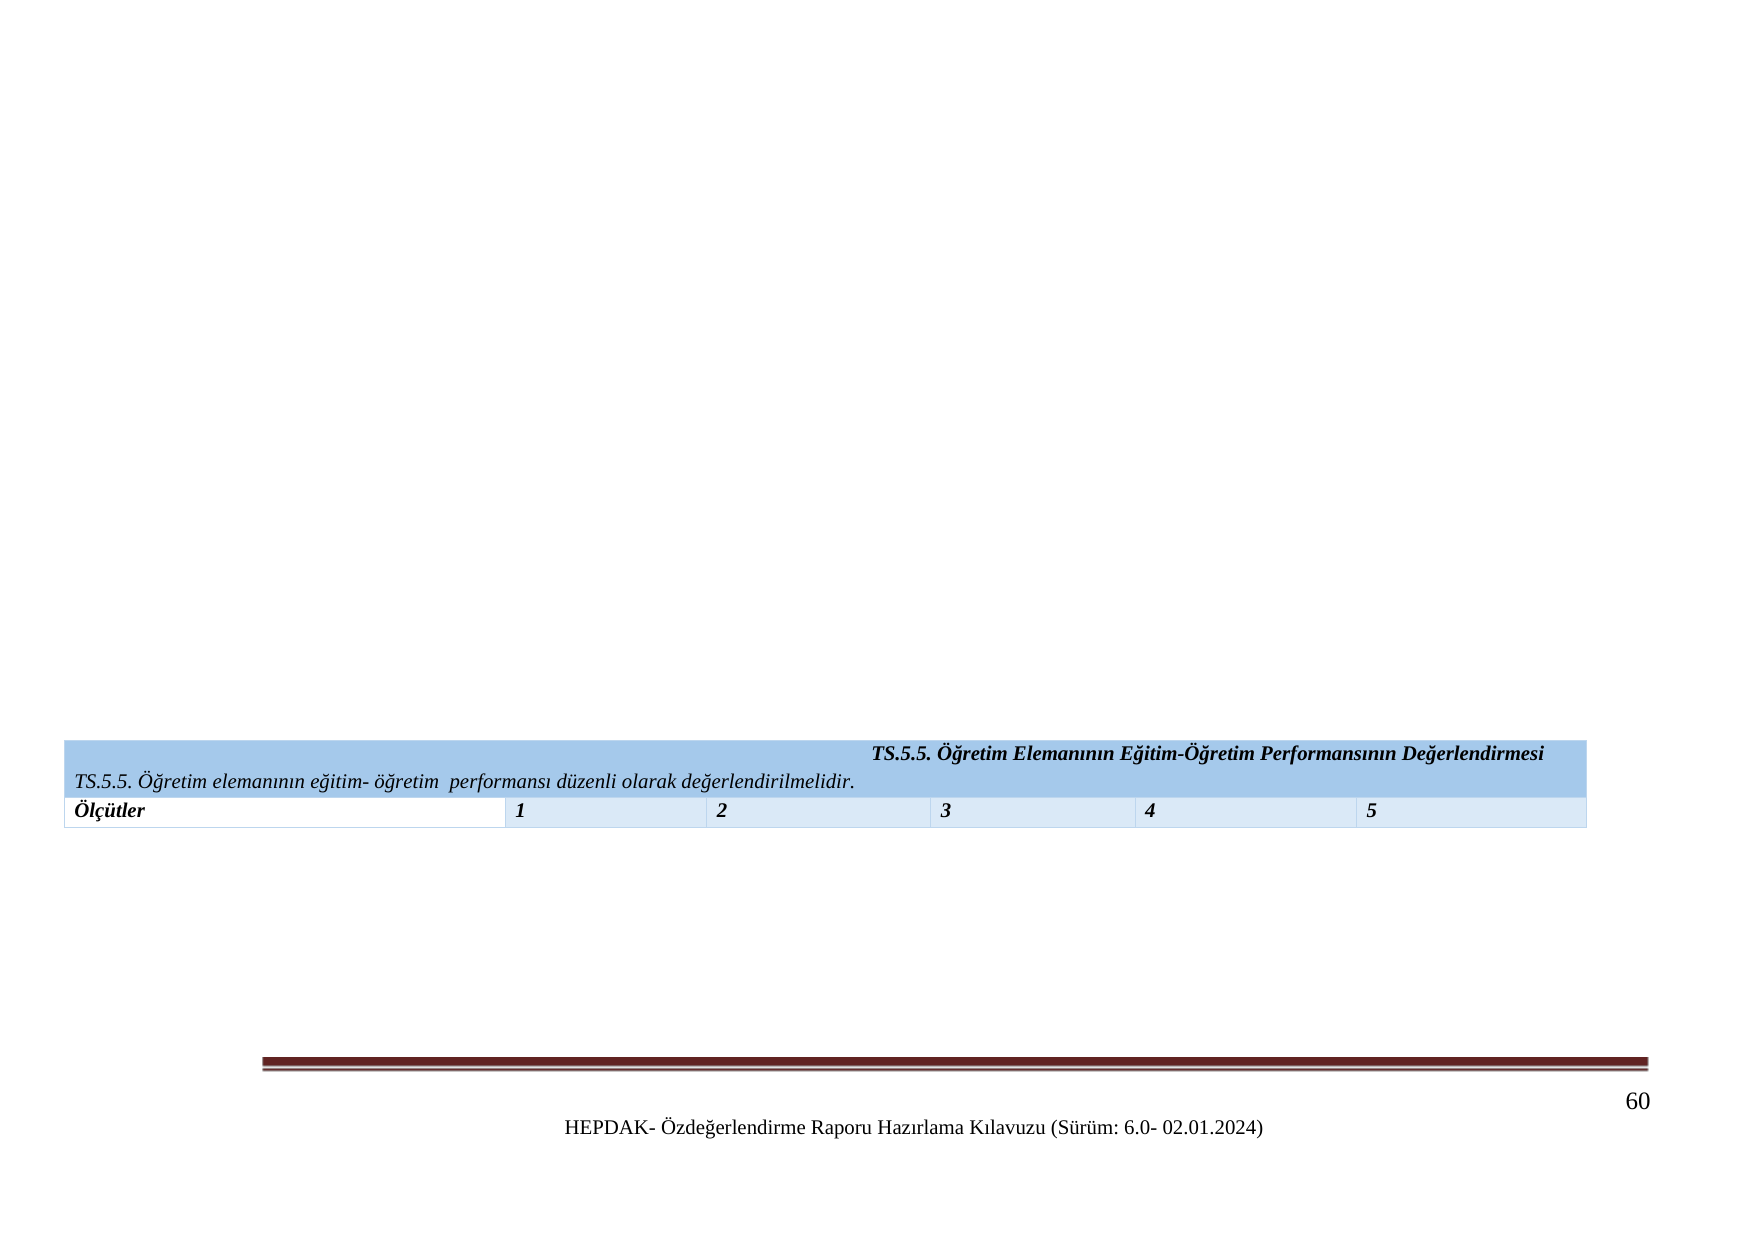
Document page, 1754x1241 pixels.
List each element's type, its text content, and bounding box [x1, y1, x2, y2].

table_cell 3 [931, 798, 1135, 827]
table_cell 4 [1136, 798, 1356, 827]
table_header TS.5.5. Öğretim Elemanının Eğitim-Öğretim Performansının Değerlendirmesi TS.5.5. Öğretim elemanının eğitim- öğretim performansı düzenli olarak değerlendirilmelidir. [65, 741, 1586, 797]
table_cell 2 [707, 798, 930, 827]
table_cell 1 [506, 798, 706, 827]
picture [261, 1057, 1651, 1074]
table_cell 5 [1357, 798, 1586, 827]
